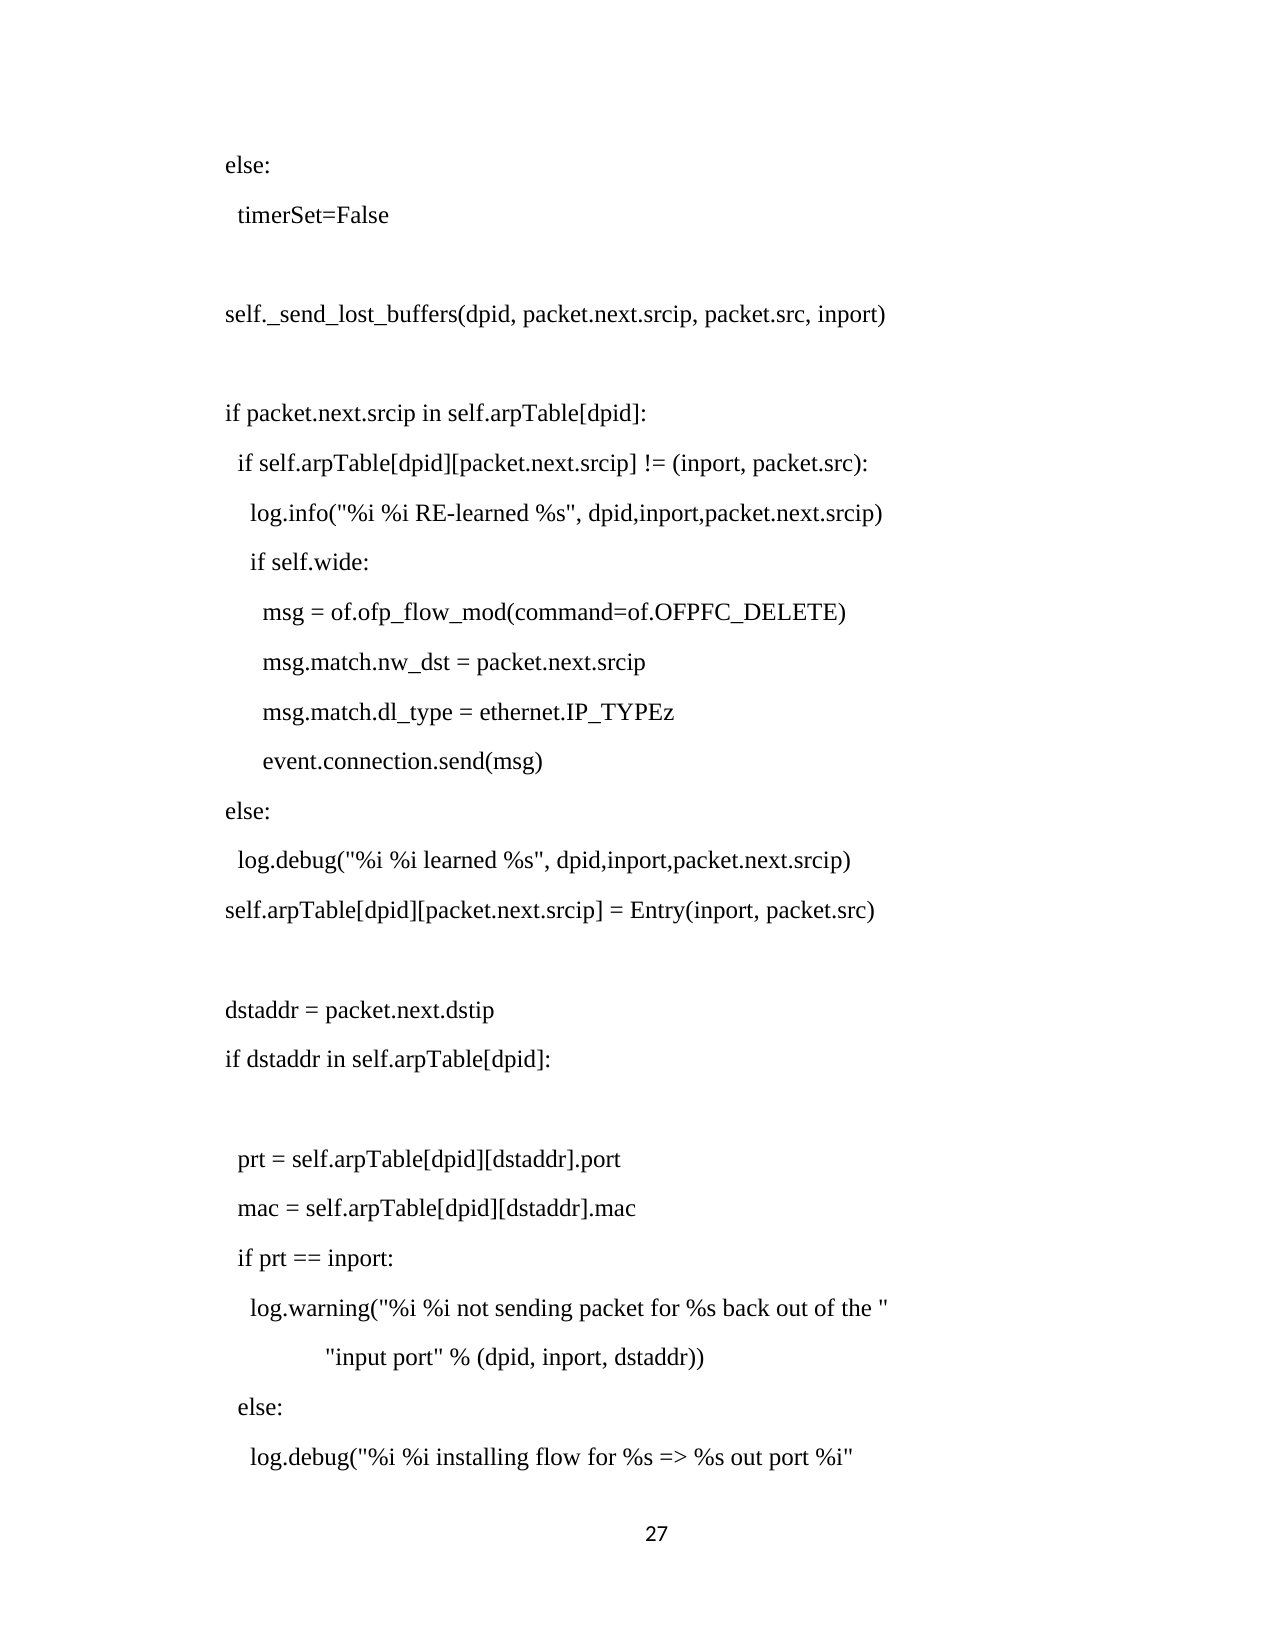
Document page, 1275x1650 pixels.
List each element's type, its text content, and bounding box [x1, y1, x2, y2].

text event.connection.send(msg) [187, 746, 1125, 775]
text msg.match.nw_dst = packet.next.srcip [187, 647, 1125, 676]
text if self.arpTable[dpid][packet.next.srcip] != (inport, packet.src): [187, 448, 1125, 477]
text if packet.next.srcip in self.arpTable[dpid]: [187, 398, 1125, 427]
text msg.match.dl_type = ethernet.IP_TYPEz [187, 697, 1125, 725]
text log.debug("%i %i learned %s", dpid,inport,packet.next.srcip) [187, 846, 1125, 874]
text self.arpTable[dpid][packet.next.srcip] = Entry(inport, packet.src) [187, 895, 1125, 924]
text mac = self.arpTable[dpid][dstaddr].mac [187, 1193, 1125, 1222]
text prt = self.arpTable[dpid][dstaddr].port [187, 1144, 1125, 1172]
text else: [187, 150, 1125, 179]
text else: [187, 1392, 1125, 1421]
text log.debug("%i %i installing flow for %s => %s out port %i" [187, 1442, 1125, 1471]
text log.info("%i %i RE-learned %s", dpid,inport,packet.next.srcip) [187, 498, 1125, 527]
text log.warning("%i %i not sending packet for %s back out of the " [187, 1293, 1125, 1322]
text msg = of.ofp_flow_mod(command=of.OFPFC_DELETE) [187, 597, 1125, 626]
text dstaddr = packet.next.dstip [187, 995, 1125, 1023]
text "input port" % (dpid, inport, dstaddr)) [187, 1342, 1125, 1371]
text timerSet=False [187, 200, 1125, 228]
text else: [187, 796, 1125, 825]
text if self.wide: [187, 547, 1125, 576]
text if prt == inport: [187, 1243, 1125, 1272]
text if dstaddr in self.arpTable[dpid]: [187, 1044, 1125, 1073]
text self._send_lost_buffers(dpid, packet.next.srcip, packet.src, inport) [187, 299, 1125, 328]
